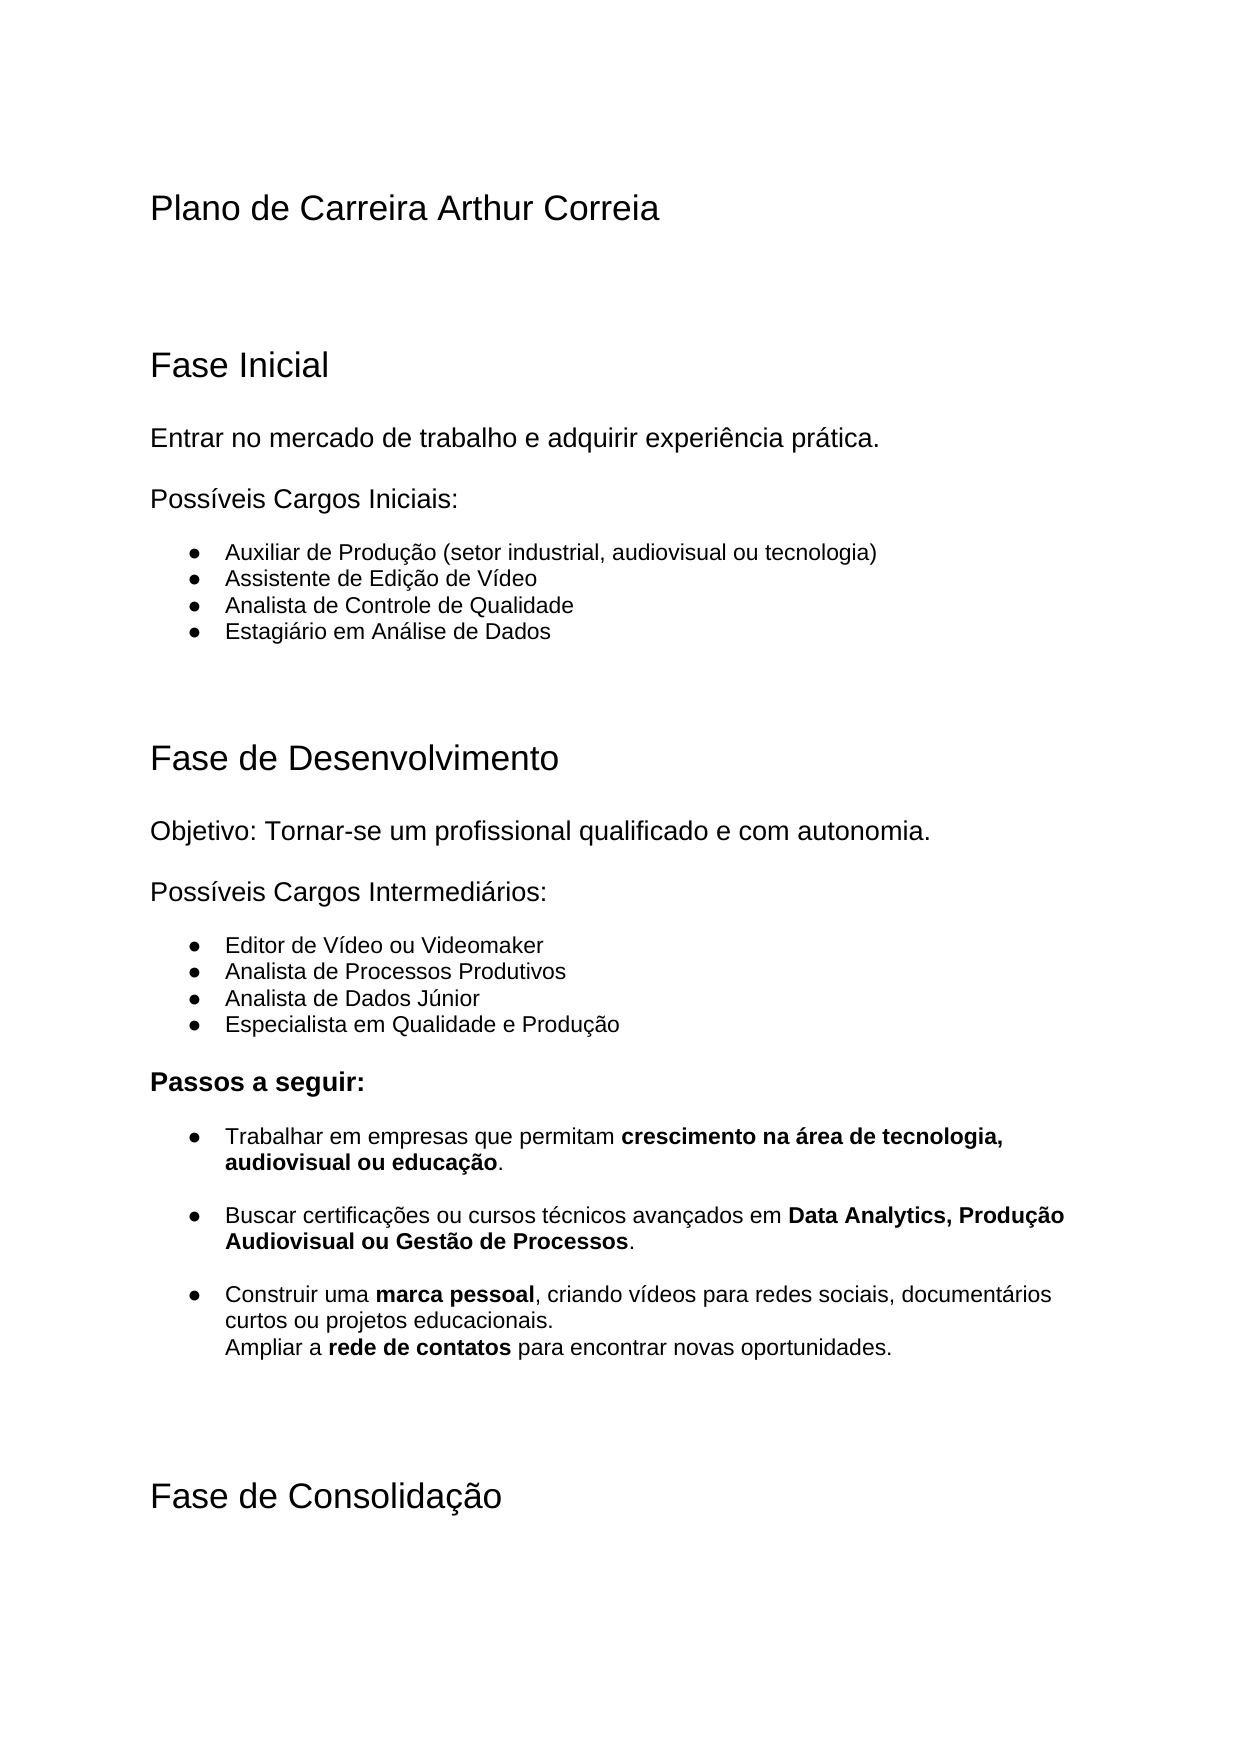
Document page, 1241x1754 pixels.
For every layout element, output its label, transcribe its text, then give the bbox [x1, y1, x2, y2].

subtitle Fase de Desenvolvimento [150, 737, 1090, 778]
subtitle Entrar no mercado de trabalho e adquirir experiência prática. [150, 422, 1090, 453]
subtitle Fase Inicial [150, 344, 1090, 385]
list Analista de Processos Produtivos [187, 958, 1090, 984]
subtitle Possíveis Cargos Intermediários: [150, 876, 1090, 907]
subtitle Objetivo: Tornar-se um profissional qualificado e com autonomia. [150, 815, 1090, 846]
list Construir uma marca pessoal, criando vídeos para redes sociais, documentários curtos ou projetos educacionais. Ampliar a rede de contatos para encontrar novas oportunidades. [187, 1281, 1090, 1360]
list Trabalhar em empresas que permitam crescimento na área de tecnologia, audiovisual ou educação. [187, 1123, 1090, 1202]
list Estagiário em Análise de Dados [187, 618, 1090, 644]
list Auxiliar de Produção (setor industrial, audiovisual ou tecnologia) [187, 539, 1090, 565]
subtitle Plano de Carreira Arthur Correia [150, 187, 1090, 228]
subtitle Passos a seguir: [150, 1066, 1090, 1098]
list Buscar certificações ou cursos técnicos avançados em Data Analytics, Produção Audiovisual ou Gestão de Processos. [187, 1202, 1090, 1281]
list Analista de Controle de Qualidade [187, 592, 1090, 618]
list Editor de Vídeo ou Videomaker [187, 932, 1090, 958]
subtitle Possíveis Cargos Iniciais: [150, 483, 1090, 514]
list Assistente de Edição de Vídeo [187, 565, 1090, 592]
subtitle Fase de Consolidação [150, 1476, 1090, 1516]
list Analista de Dados Júnior [187, 984, 1090, 1011]
list Especialista em Qualidade e Produção [187, 1011, 1090, 1037]
